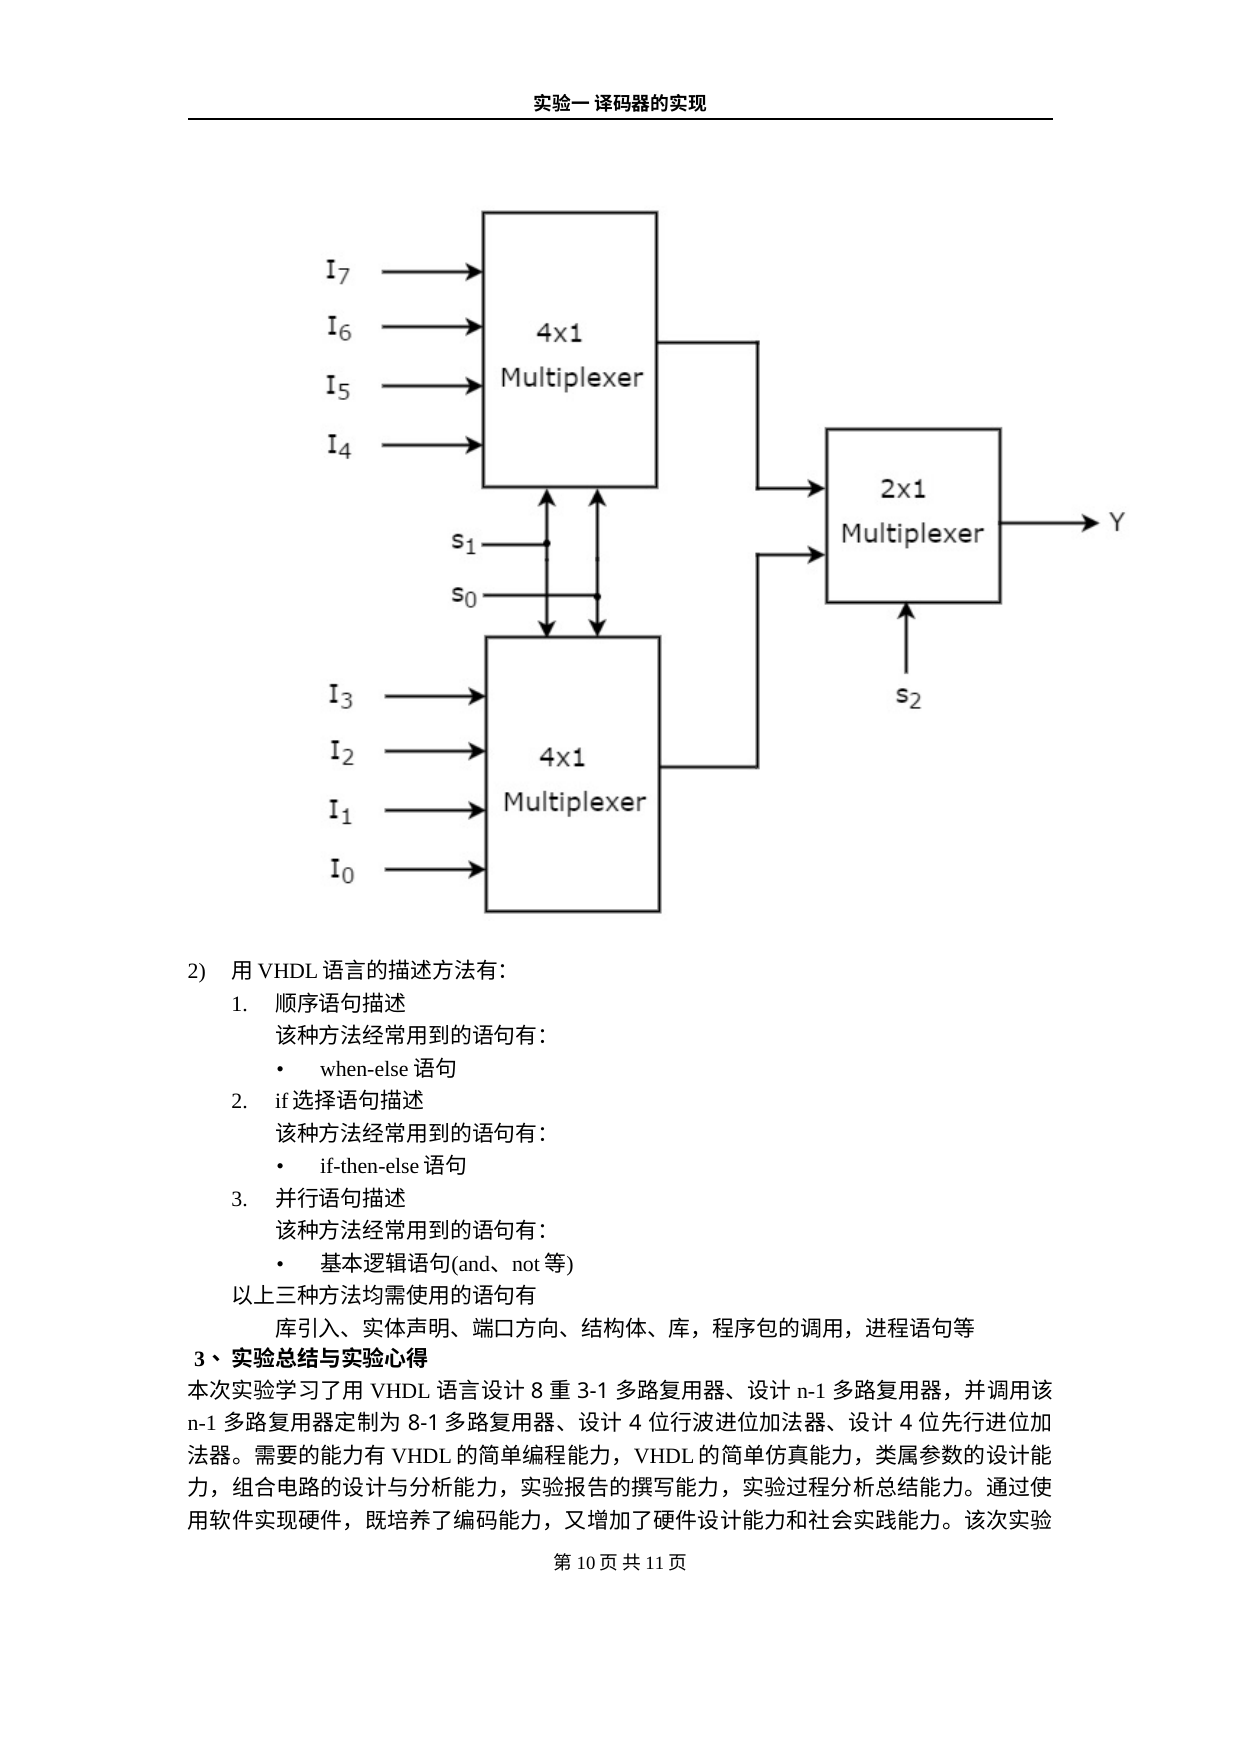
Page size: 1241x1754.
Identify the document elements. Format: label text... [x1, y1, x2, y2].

list if-then-else语句 [276, 1148, 1053, 1180]
text 以上三种方法均需使用的语句有 [231, 1278, 1053, 1310]
picture [275, 205, 1141, 921]
list if选择语句描述 [231, 1083, 1053, 1115]
list 顺序语句描述 [231, 985, 1053, 1018]
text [187, 1372, 1053, 1535]
list when-else语句 [276, 1050, 1053, 1083]
list 该种方法经常用到的语句有： [275, 1018, 1053, 1050]
list 并行语句描述 [231, 1180, 1053, 1213]
text 实验总结与实验心得 [194, 1343, 1053, 1372]
list 用VHDL语言的描述方法有： [187, 953, 1053, 985]
list 基本逻辑语句(and、not等) [276, 1245, 1053, 1278]
text 库引入、实体声明、端口方向、结构体、库，程序包的调用，进程语句等 [231, 1310, 1053, 1343]
list 该种方法经常用到的语句有： [275, 1213, 1053, 1245]
list 该种方法经常用到的语句有： [275, 1115, 1053, 1148]
